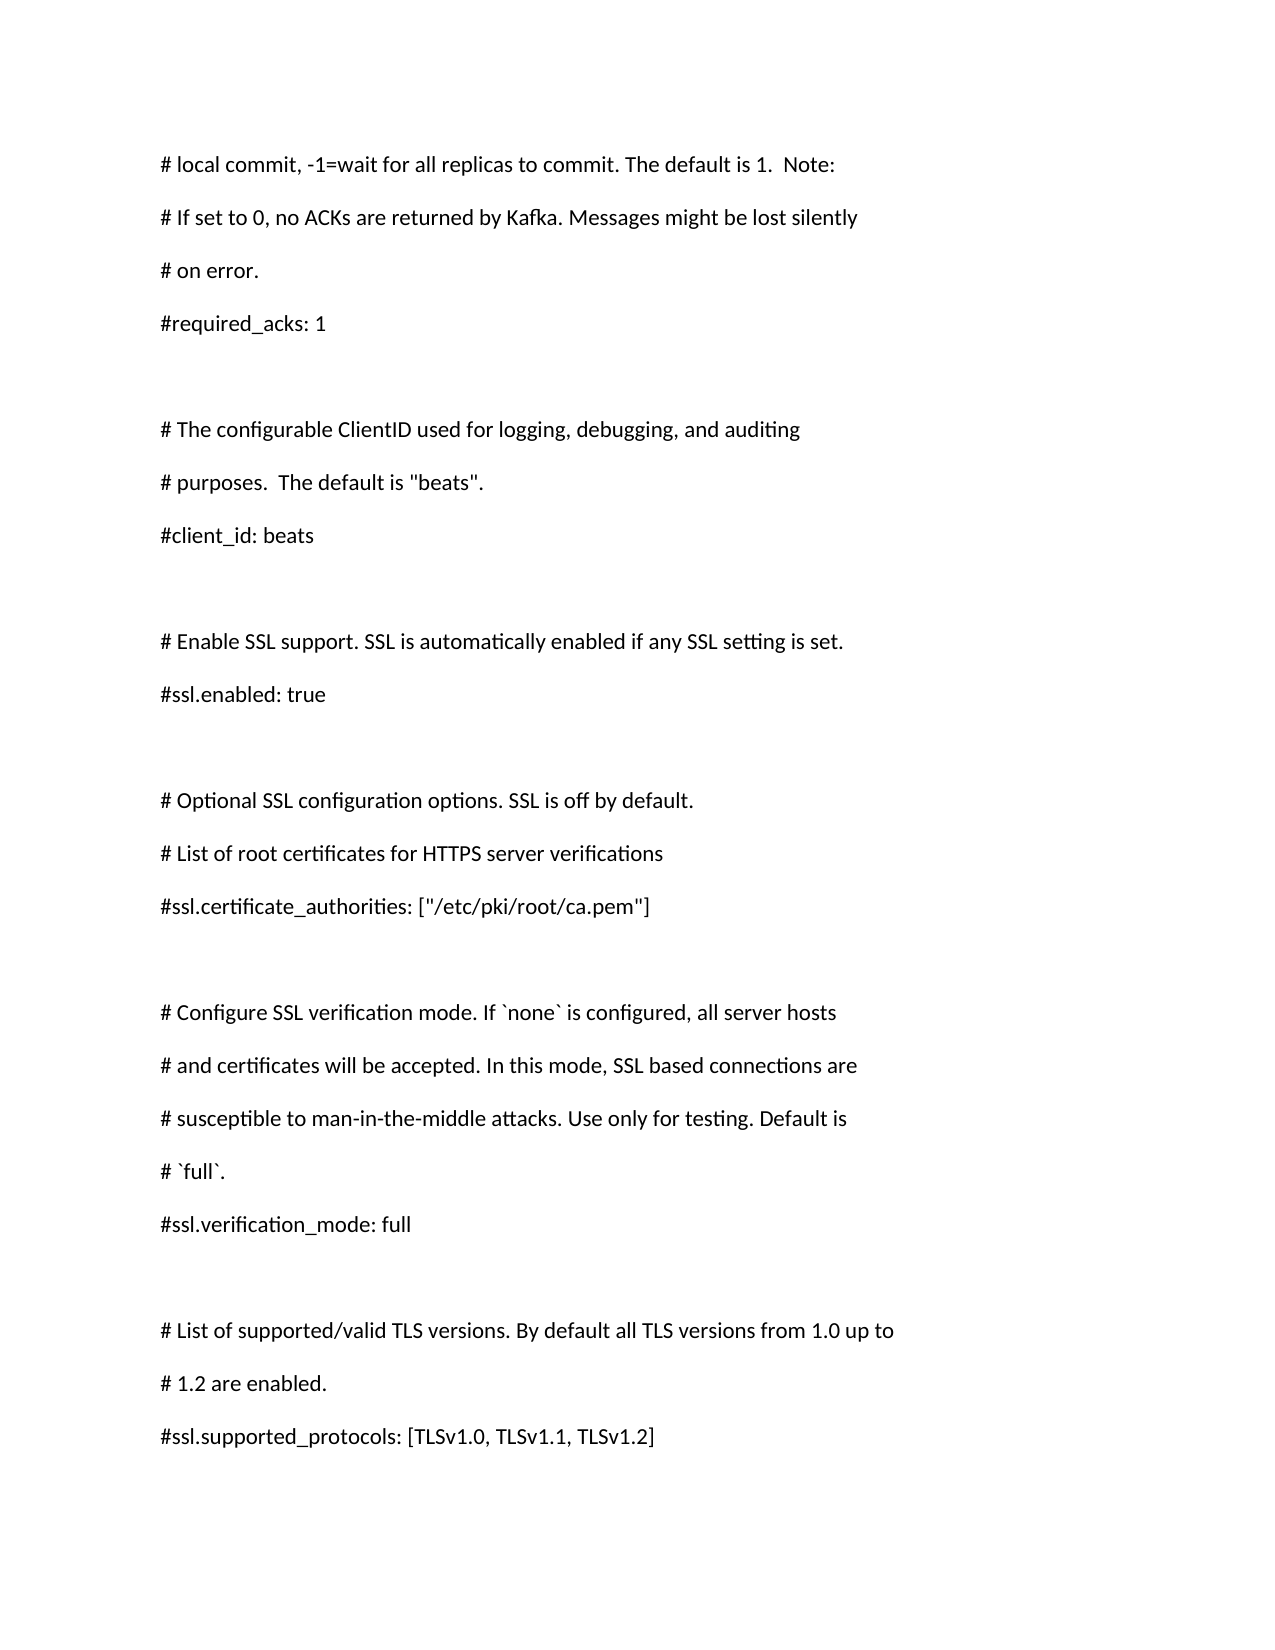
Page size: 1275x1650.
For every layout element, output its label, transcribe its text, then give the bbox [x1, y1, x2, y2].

text # purposes. The default is "beats". [150, 468, 1125, 496]
text #ssl.enabled: true [150, 680, 1125, 708]
text # List of supported/valid TLS versions. By default all TLS versions from 1.0 up to [150, 1316, 1125, 1344]
text #ssl.supported_protocols: [TLSv1.0, TLSv1.1, TLSv1.2] [150, 1422, 1125, 1451]
text # 1.2 are enabled. [150, 1369, 1125, 1397]
text # and certificates will be accepted. In this mode, SSL based connections are [150, 1051, 1125, 1079]
text # Configure SSL verification mode. If `none` is configured, all server hosts [150, 998, 1125, 1026]
text # on error. [150, 256, 1125, 284]
text # The configurable ClientID used for logging, debugging, and auditing [150, 415, 1125, 443]
text # Optional SSL configuration options. SSL is off by default. [150, 786, 1125, 814]
text # If set to 0, no ACKs are returned by Kafka. Messages might be lost silently [150, 203, 1125, 231]
text #ssl.verification_mode: full [150, 1210, 1125, 1238]
text #required_acks: 1 [150, 309, 1125, 337]
text #client_id: beats [150, 521, 1125, 549]
text # `full`. [150, 1157, 1125, 1185]
text # List of root certificates for HTTPS server verifications [150, 839, 1125, 867]
text #ssl.certificate_authorities: ["/etc/pki/root/ca.pem"] [150, 892, 1125, 920]
text # Enable SSL support. SSL is automatically enabled if any SSL setting is set. [150, 627, 1125, 655]
text # local commit, -1=wait for all replicas to commit. The default is 1. Note: [150, 150, 1125, 178]
text # susceptible to man-in-the-middle attacks. Use only for testing. Default is [150, 1104, 1125, 1132]
